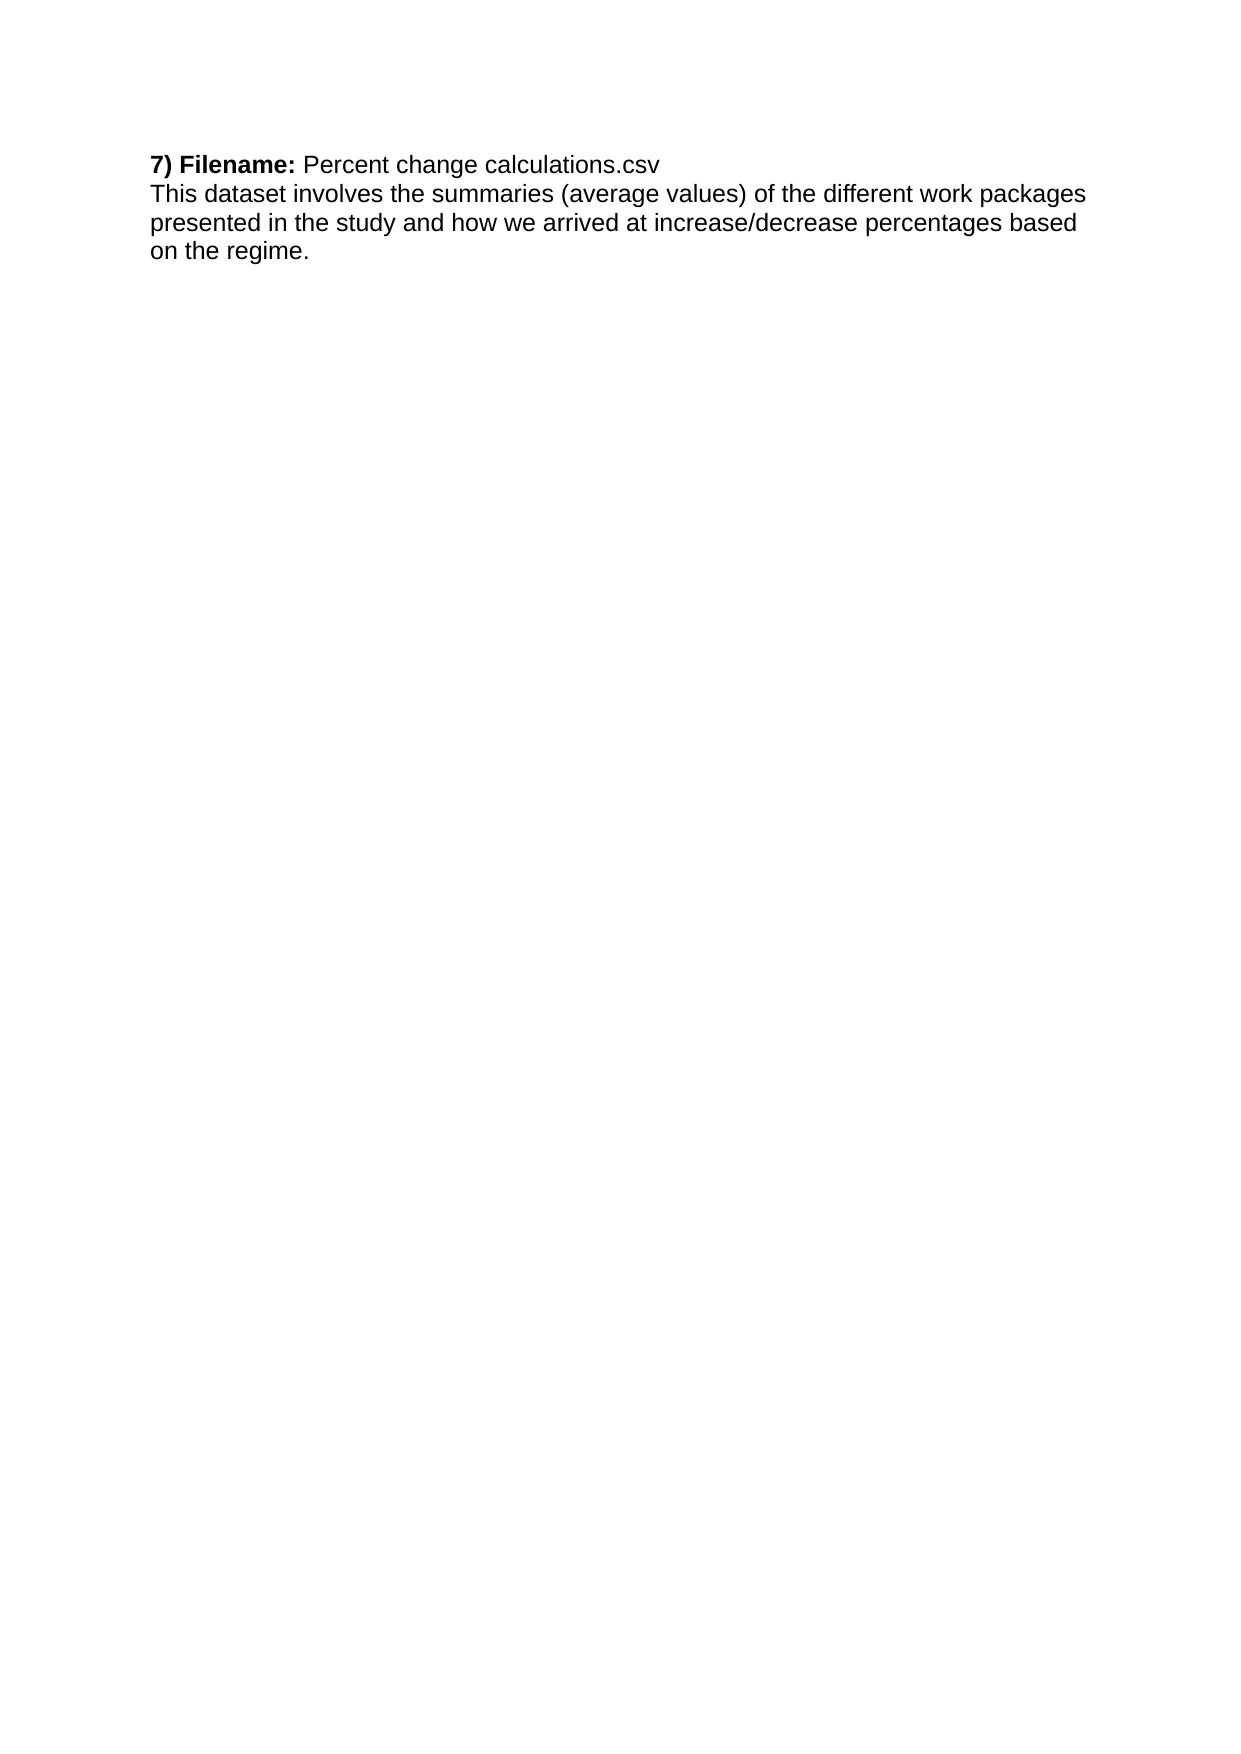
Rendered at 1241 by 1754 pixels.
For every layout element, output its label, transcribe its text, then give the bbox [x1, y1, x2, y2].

text This dataset involves the summaries (average values) of the different work packages presented in the study and how we arrived at increase/decrease percentages based on the regime. [150, 179, 1090, 265]
text 7) Filename: Percent change calculations.csv [150, 150, 1090, 179]
